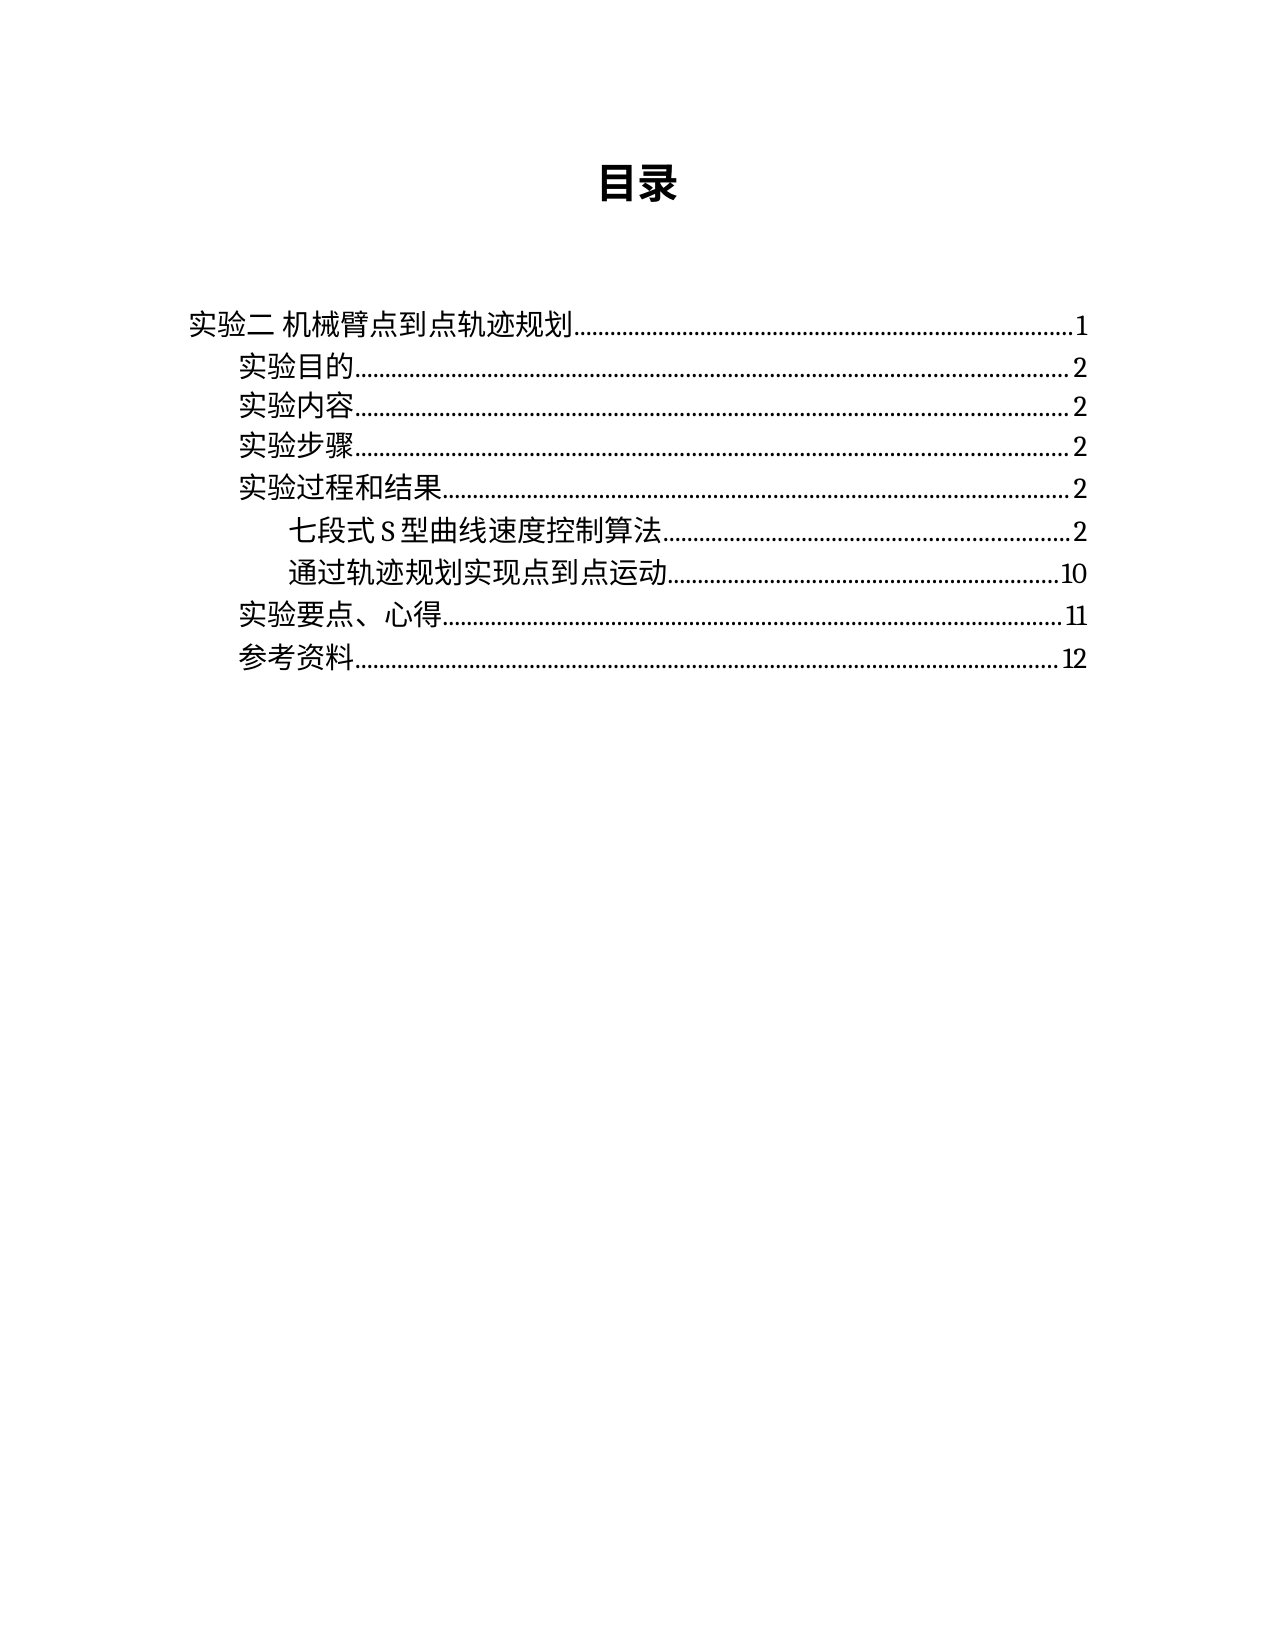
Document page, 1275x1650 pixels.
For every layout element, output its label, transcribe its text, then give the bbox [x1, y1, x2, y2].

text 目录 [112, 150, 1162, 210]
